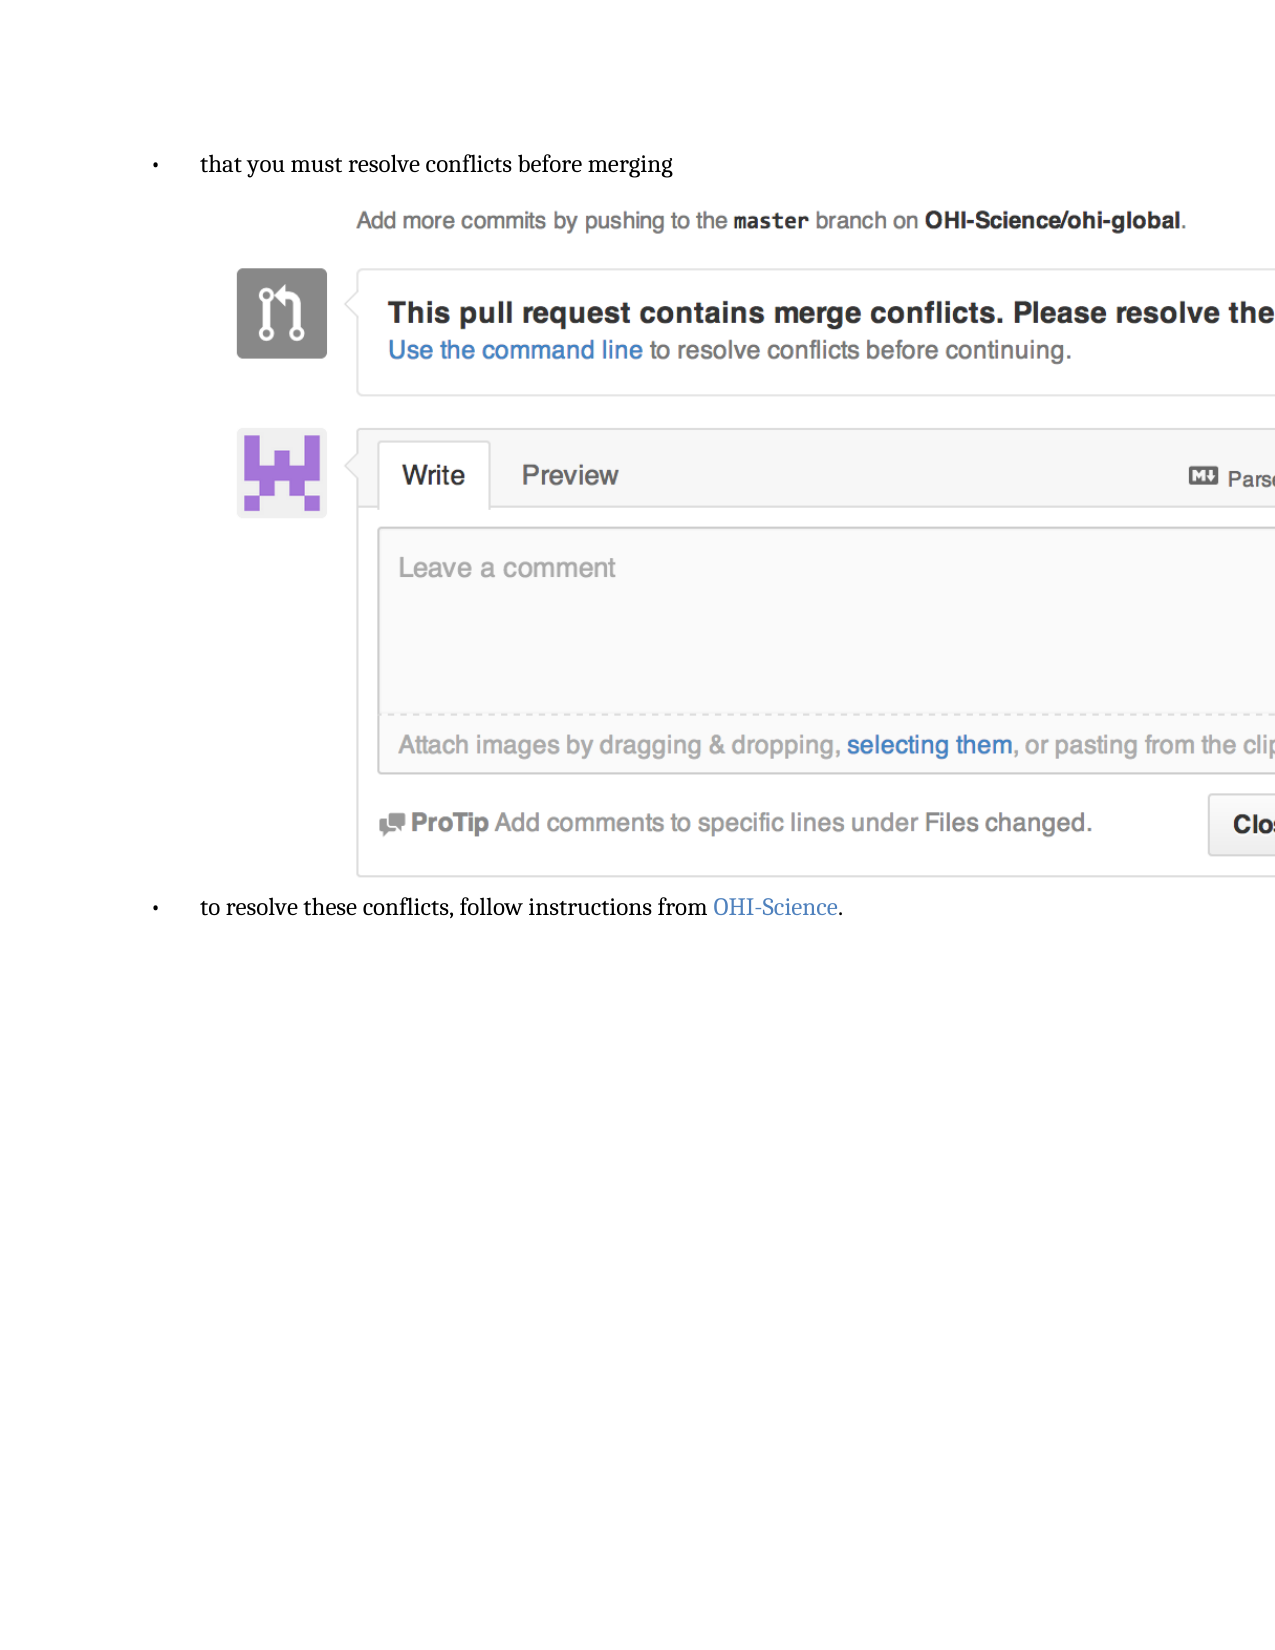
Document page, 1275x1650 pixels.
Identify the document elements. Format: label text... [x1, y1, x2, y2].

list to resolve these conflicts, follow instructions from OHI-Science. [150, 893, 1125, 922]
picture [218, 178, 1275, 890]
